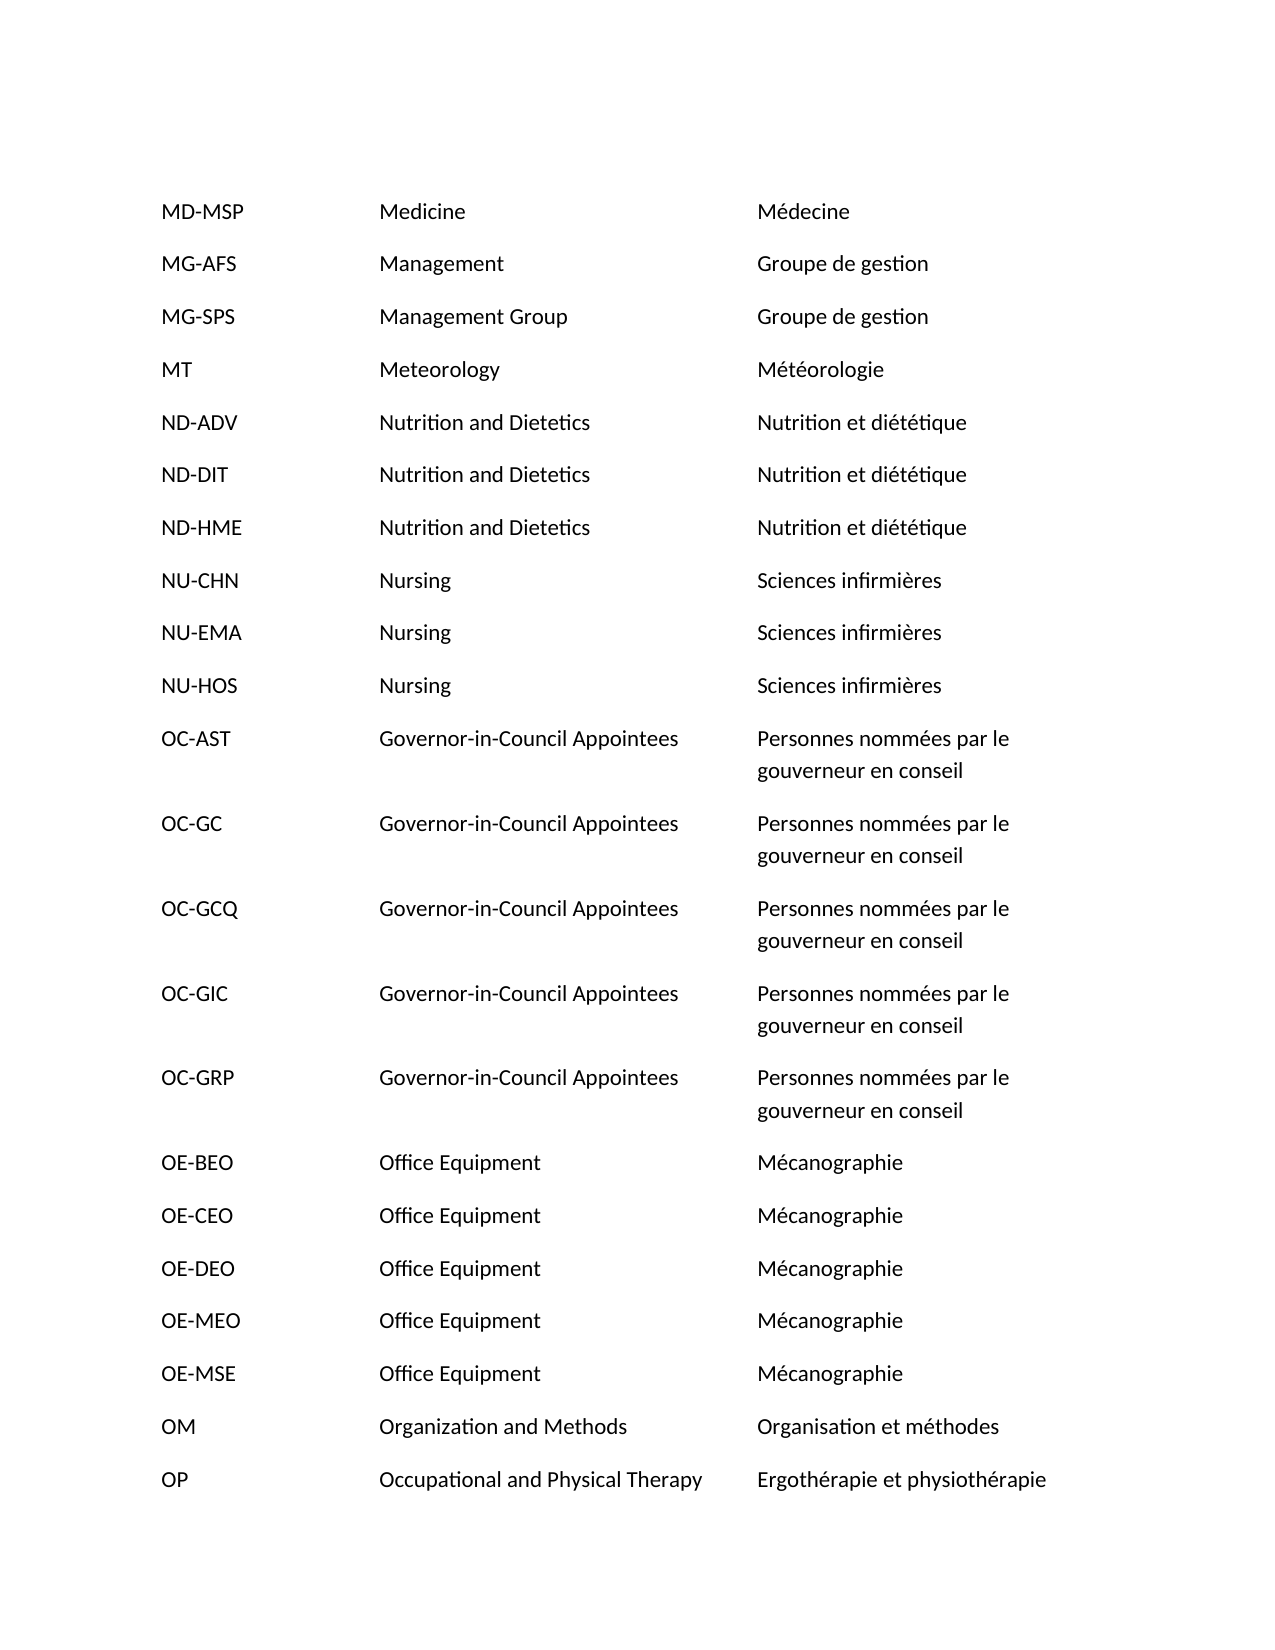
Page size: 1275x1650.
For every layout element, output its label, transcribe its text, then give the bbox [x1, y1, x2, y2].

table_cell Météorologie [746, 355, 1124, 408]
table_cell Nutrition et diététique [746, 460, 1124, 513]
table_cell Sciences infirmières [746, 619, 1124, 671]
table_cell Office Equipment [368, 1307, 746, 1359]
table_cell Personnes nommées par le gouverneur en conseil [746, 894, 1124, 979]
table_cell Mécanographie [746, 1254, 1124, 1307]
table_cell Personnes nommées par le gouverneur en conseil [746, 809, 1124, 894]
table_cell ND-HME [150, 513, 368, 566]
table_cell OE-BEO [150, 1149, 368, 1201]
table_cell Governor-in-Council Appointees [368, 724, 746, 809]
table_cell Office Equipment [368, 1149, 746, 1201]
table_cell NU-CHN [150, 566, 368, 618]
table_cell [746, 1465, 1124, 1493]
table_cell OE-MSE [150, 1359, 368, 1412]
table_cell Mécanographie [746, 1149, 1124, 1201]
table_cell ND-ADV [150, 408, 368, 460]
table_cell ND-DIT [150, 460, 368, 513]
table_cell Groupe de gestion [746, 302, 1124, 355]
table_cell Office Equipment [368, 1254, 746, 1307]
table_cell Personnes nommées par le gouverneur en conseil [746, 724, 1124, 809]
table_cell Personnes nommées par le gouverneur en conseil [746, 979, 1124, 1063]
table_cell OE-DEO [150, 1254, 368, 1307]
table_cell Mécanographie [746, 1359, 1124, 1412]
table_cell NU-EMA [150, 619, 368, 671]
table_cell Medicine [368, 197, 746, 249]
table_cell Governor-in-Council Appointees [368, 979, 746, 1063]
table_cell Nursing [368, 619, 746, 671]
table_cell OC-GCQ [150, 894, 368, 979]
table_cell Nursing [368, 671, 746, 724]
table_cell Nutrition and Dietetics [368, 513, 746, 566]
table_cell Mécanographie [746, 1307, 1124, 1359]
table_cell Groupe de gestion [746, 250, 1124, 302]
table_cell OE-MEO [150, 1307, 368, 1359]
table_cell Personnes nommées par le gouverneur en conseil [746, 1064, 1124, 1148]
table_cell OE-CEO [150, 1201, 368, 1254]
table_cell NU-HOS [150, 671, 368, 724]
table_cell Sciences infirmières [746, 671, 1124, 724]
table_cell Médecine [746, 197, 1124, 249]
table_cell Management Group [368, 302, 746, 355]
table_cell Nutrition and Dietetics [368, 460, 746, 513]
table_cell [368, 1465, 746, 1493]
table_cell Organization and Methods [368, 1412, 746, 1465]
table_cell MG-SPS [150, 302, 368, 355]
table_cell Nutrition and Dietetics [368, 408, 746, 460]
table_cell Meteorology [368, 355, 746, 408]
table_cell MD-MSP [150, 197, 368, 249]
table_cell OC-GC [150, 809, 368, 894]
table_cell Office Equipment [368, 1359, 746, 1412]
table_cell OP [150, 1465, 368, 1493]
table_cell OC-GRP [150, 1064, 368, 1148]
table_cell Nutrition et diététique [746, 513, 1124, 566]
table_cell Governor-in-Council Appointees [368, 1064, 746, 1148]
table_cell Sciences infirmières [746, 566, 1124, 618]
table_cell Mécanographie [746, 1201, 1124, 1254]
table_cell Nutrition et diététique [746, 408, 1124, 460]
table_cell OC-AST [150, 724, 368, 809]
table_cell MG-AFS [150, 250, 368, 302]
table_cell Organisation et méthodes [746, 1412, 1124, 1465]
table_cell Governor-in-Council Appointees [368, 894, 746, 979]
table_cell Management [368, 250, 746, 302]
table_cell OC-GIC [150, 979, 368, 1063]
table_cell Nursing [368, 566, 746, 618]
table_cell Office Equipment [368, 1201, 746, 1254]
table_cell Governor-in-Council Appointees [368, 809, 746, 894]
table_cell OM [150, 1412, 368, 1465]
table_cell MT [150, 355, 368, 408]
